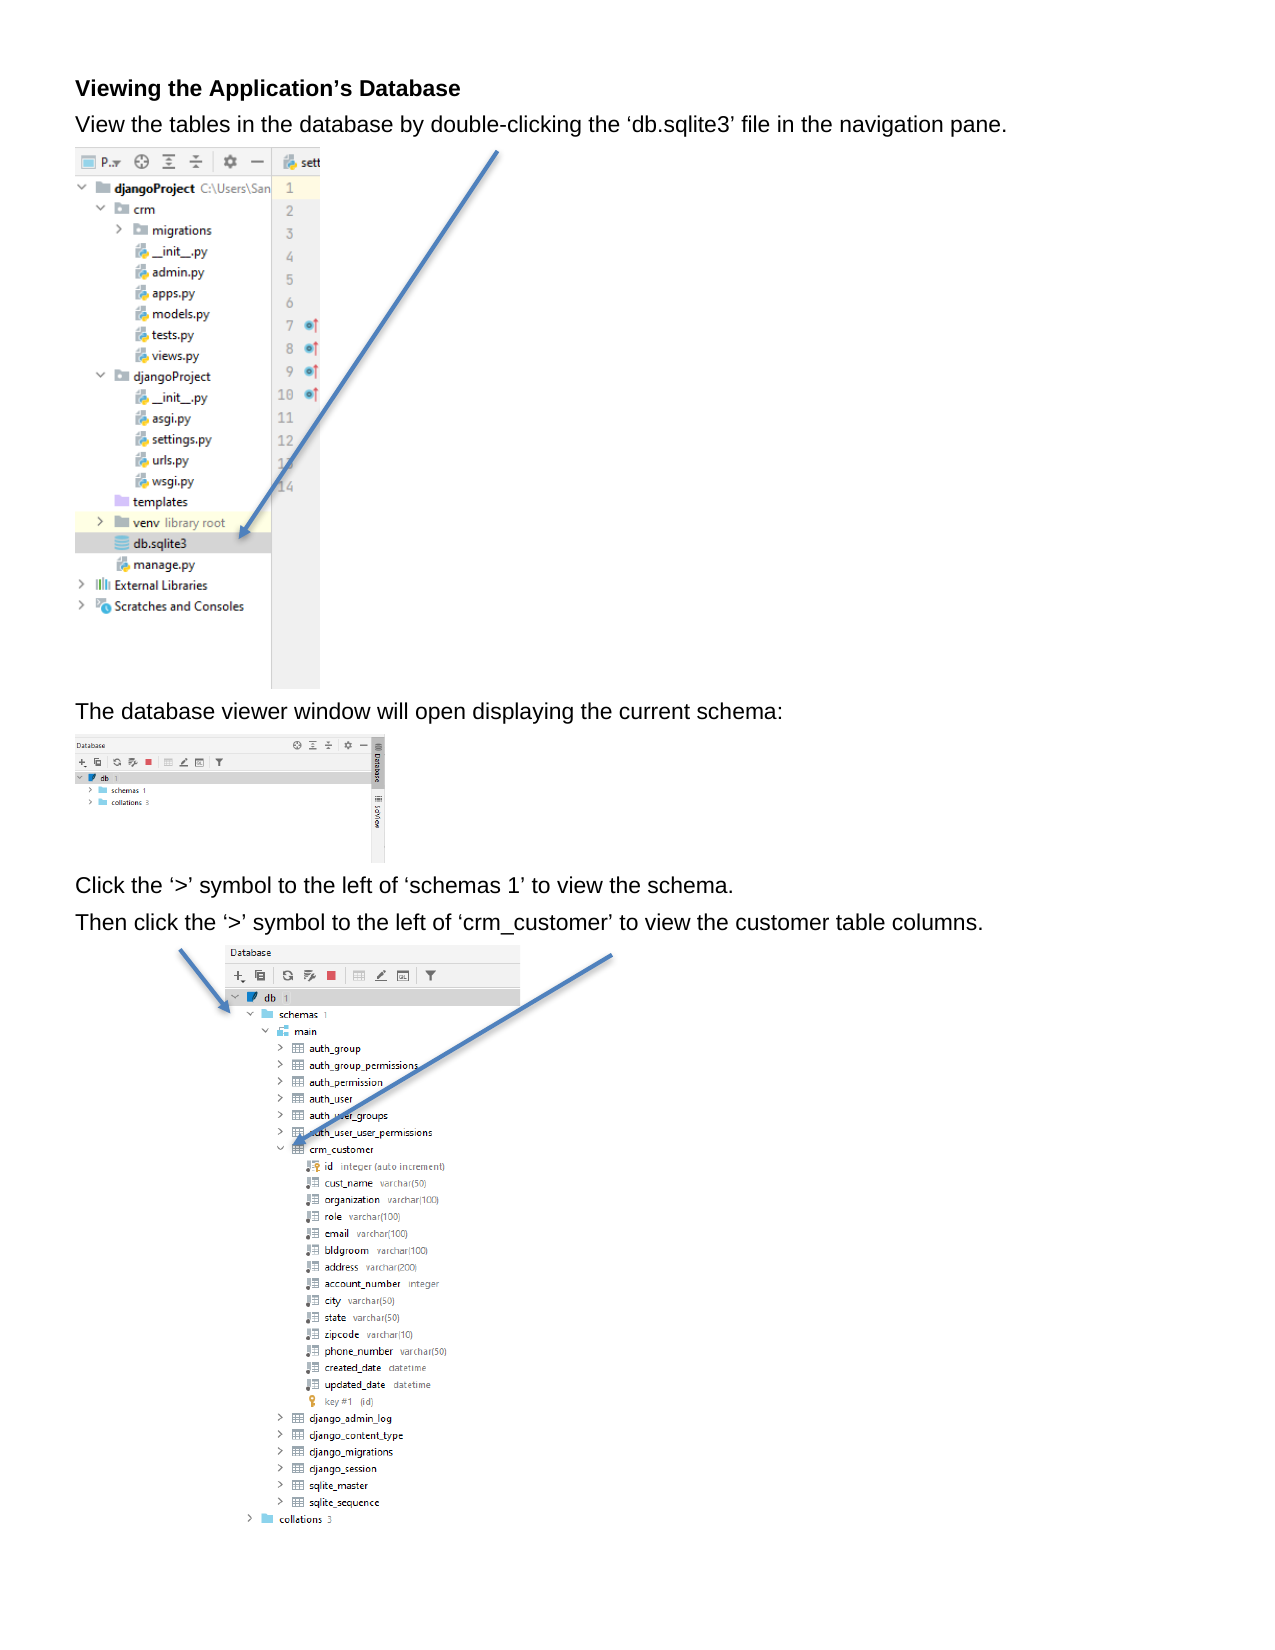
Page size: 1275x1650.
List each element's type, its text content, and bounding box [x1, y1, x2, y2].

text View the tables in the database by double-clicking the ‘db.sqlite3’ file in the navigation pane. [75, 111, 1200, 138]
picture [75, 734, 385, 863]
text The database viewer window will open displaying the current schema: [75, 698, 1200, 725]
text Then click the ‘>’ symbol to the left of ‘crm_customer’ to view the customer table columns. [75, 909, 1200, 935]
text Viewing the Application’s Database [75, 75, 1200, 101]
picture [75, 147, 320, 689]
text Click the ‘>’ symbol to the left of ‘schemas 1’ to view the schema. [75, 872, 1200, 899]
picture [225, 945, 521, 1529]
